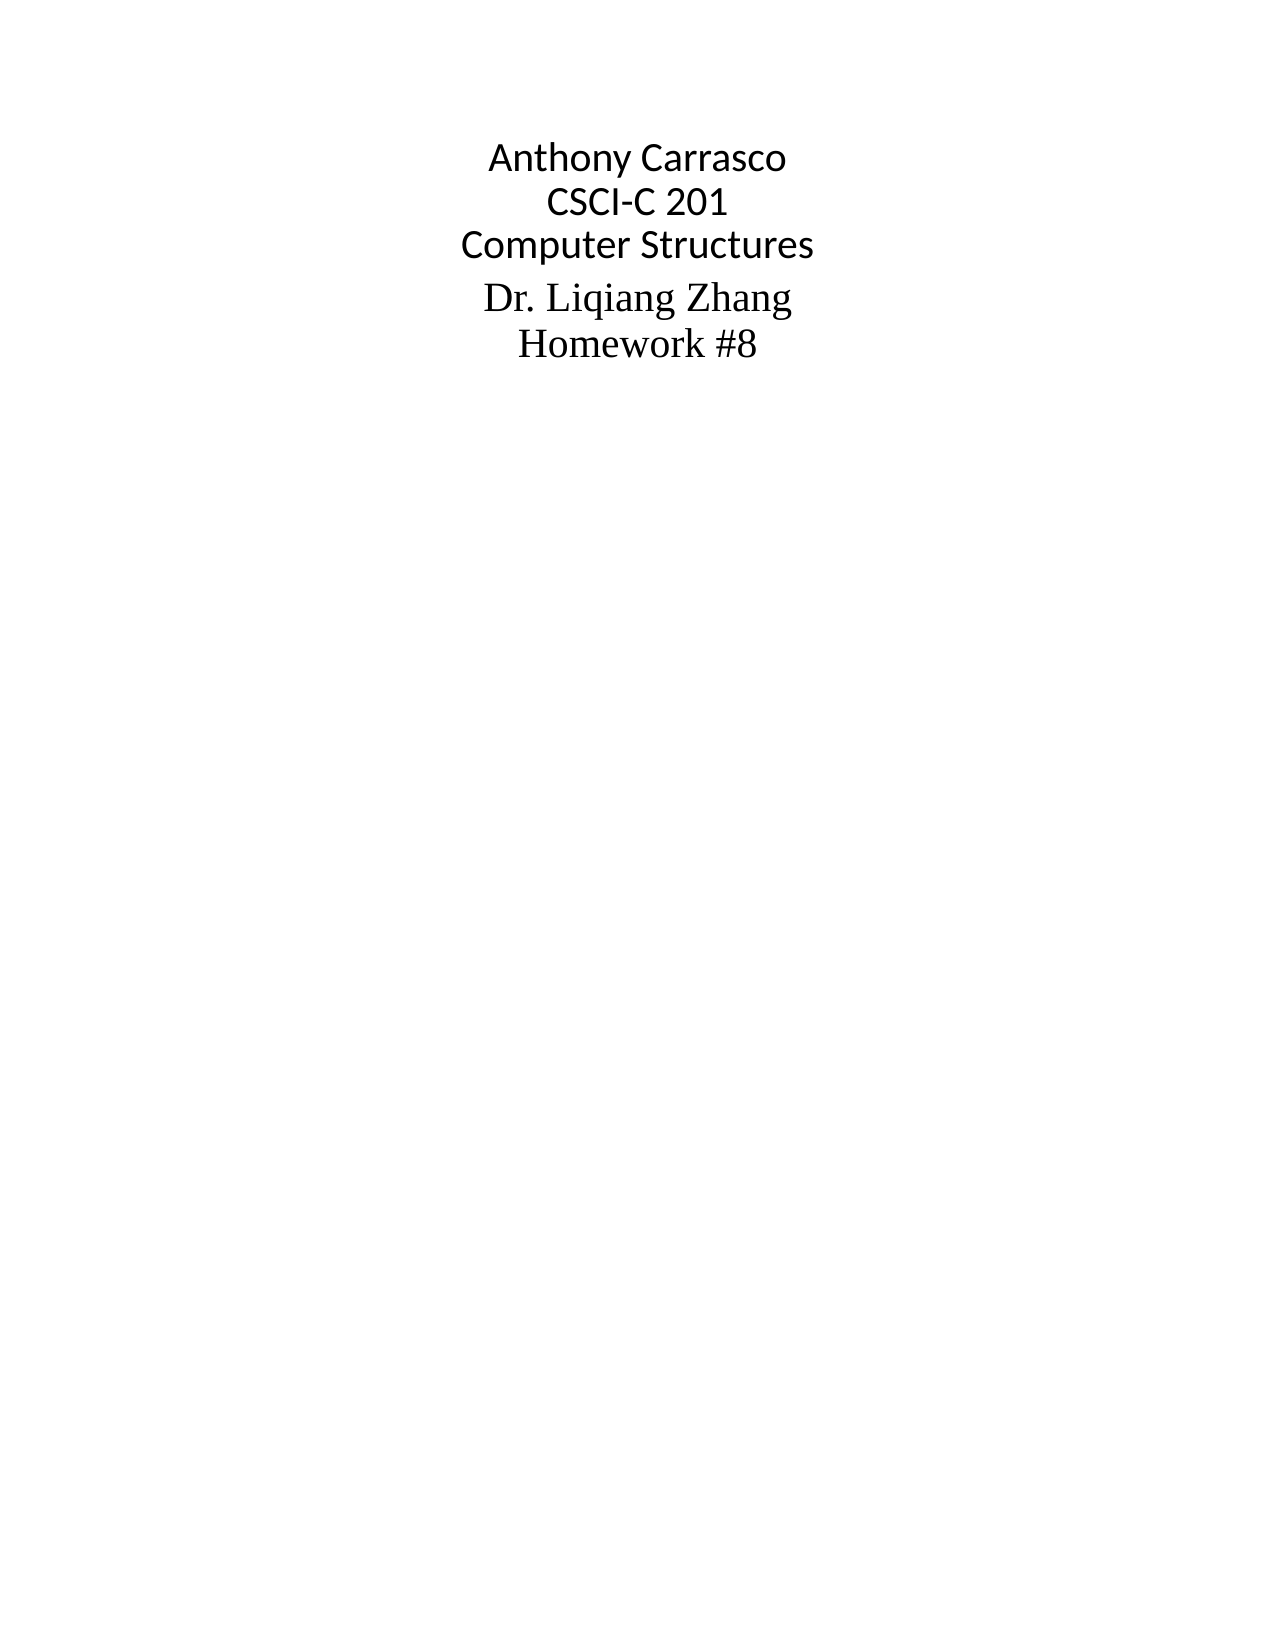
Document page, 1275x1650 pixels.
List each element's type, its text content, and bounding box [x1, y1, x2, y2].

text Computer Structures [150, 237, 1125, 264]
text CSCI-C 201 [150, 194, 1125, 221]
text Dr. Liqiang Zhang [777, 291, 1125, 316]
text Dr. Liqiang Zhang [150, 291, 597, 316]
text Anthony Carrasco [150, 150, 1125, 177]
text Dr. Liqiang Zhang [660, 291, 780, 316]
text Dr. Liqiang Zhang [600, 291, 663, 316]
text Homework #8 [150, 337, 1125, 362]
